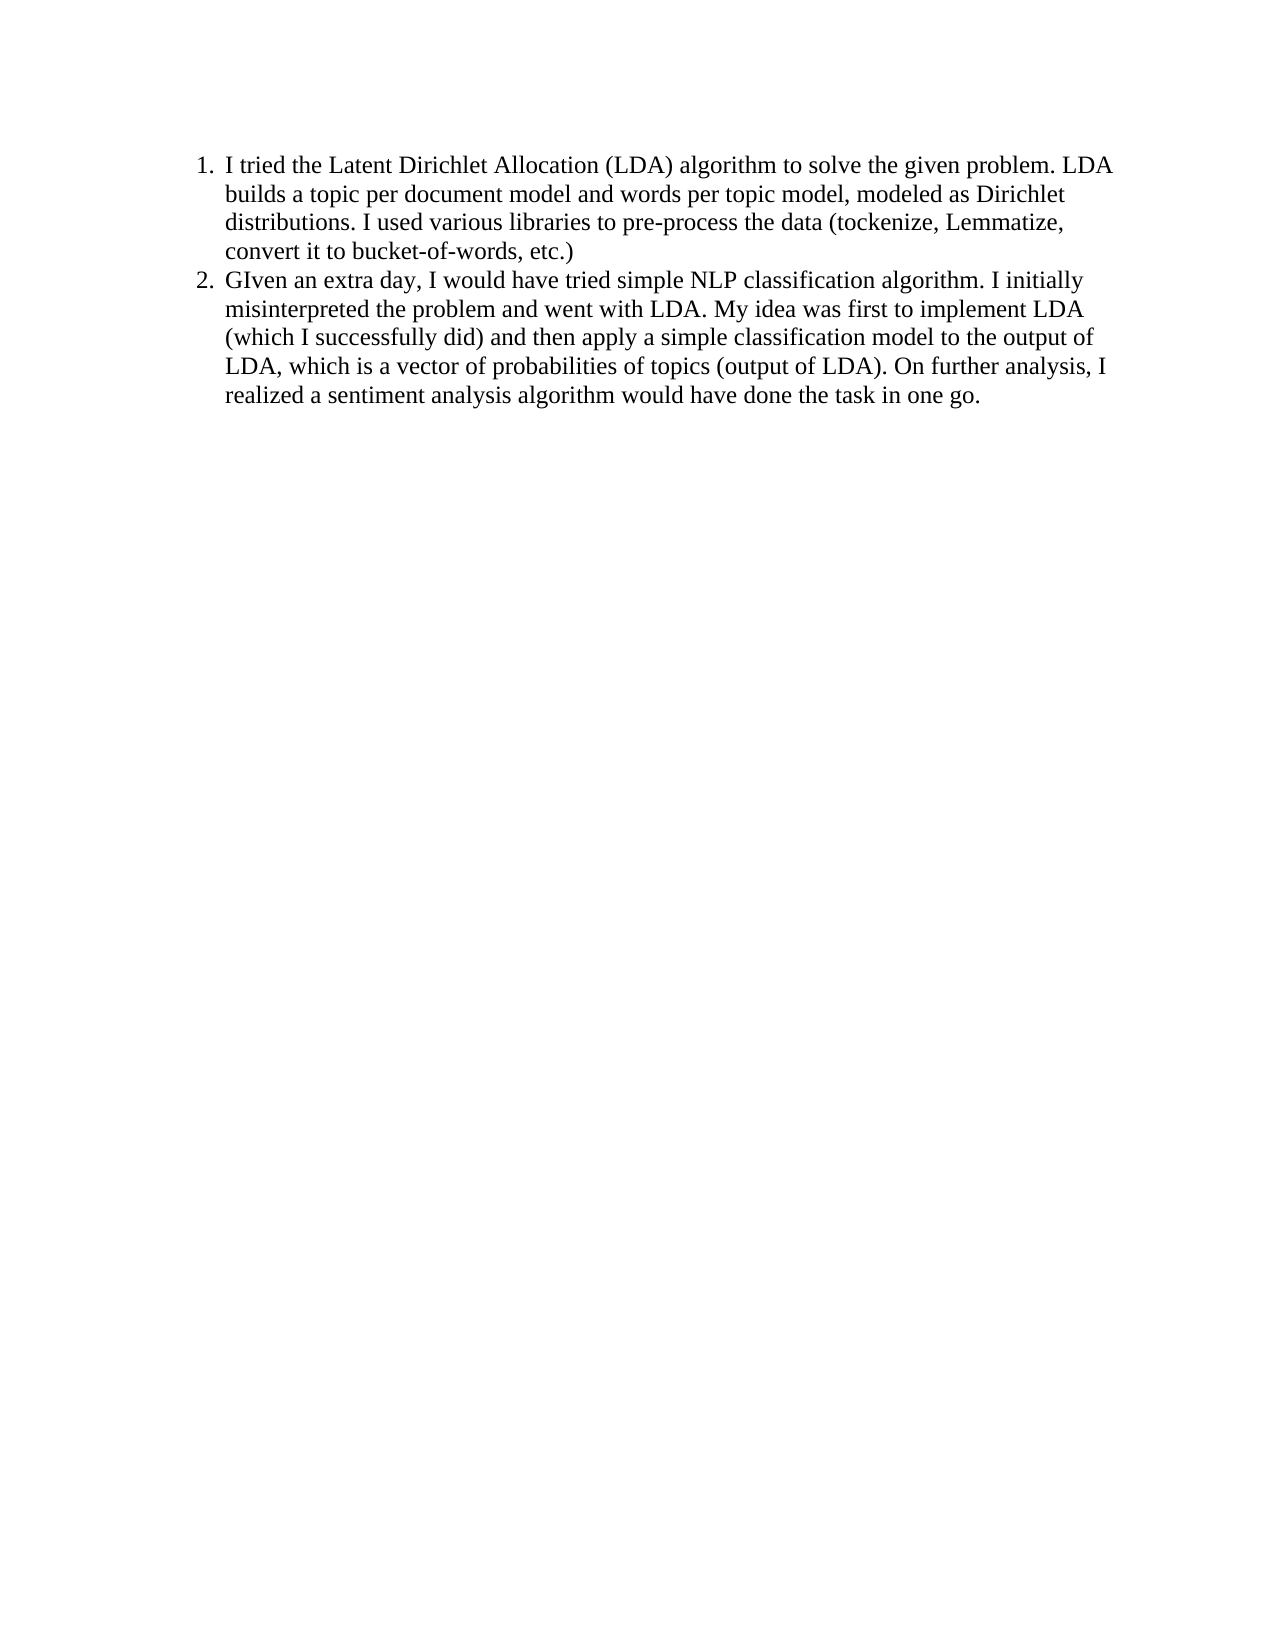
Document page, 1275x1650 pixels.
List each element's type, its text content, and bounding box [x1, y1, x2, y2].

list GIven an extra day, I would have tried simple NLP classification algorithm. I initially misinterpreted the problem and went with LDA. My idea was first to implement LDA (which I successfully did) and then apply a simple classification model to the output of LDA, which is a vector of probabilities of topics (output of LDA). On further analysis, I realized a sentiment analysis algorithm would have done the task in one go. [196, 265, 1125, 409]
list I tried the Latent Dirichlet Allocation (LDA) algorithm to solve the given problem. LDA builds a topic per document model and words per topic model, modeled as Dirichlet distributions. I used various libraries to pre-process the data (tockenize, Lemmatize, convert it to bucket-of-words, etc.) [196, 150, 1125, 265]
